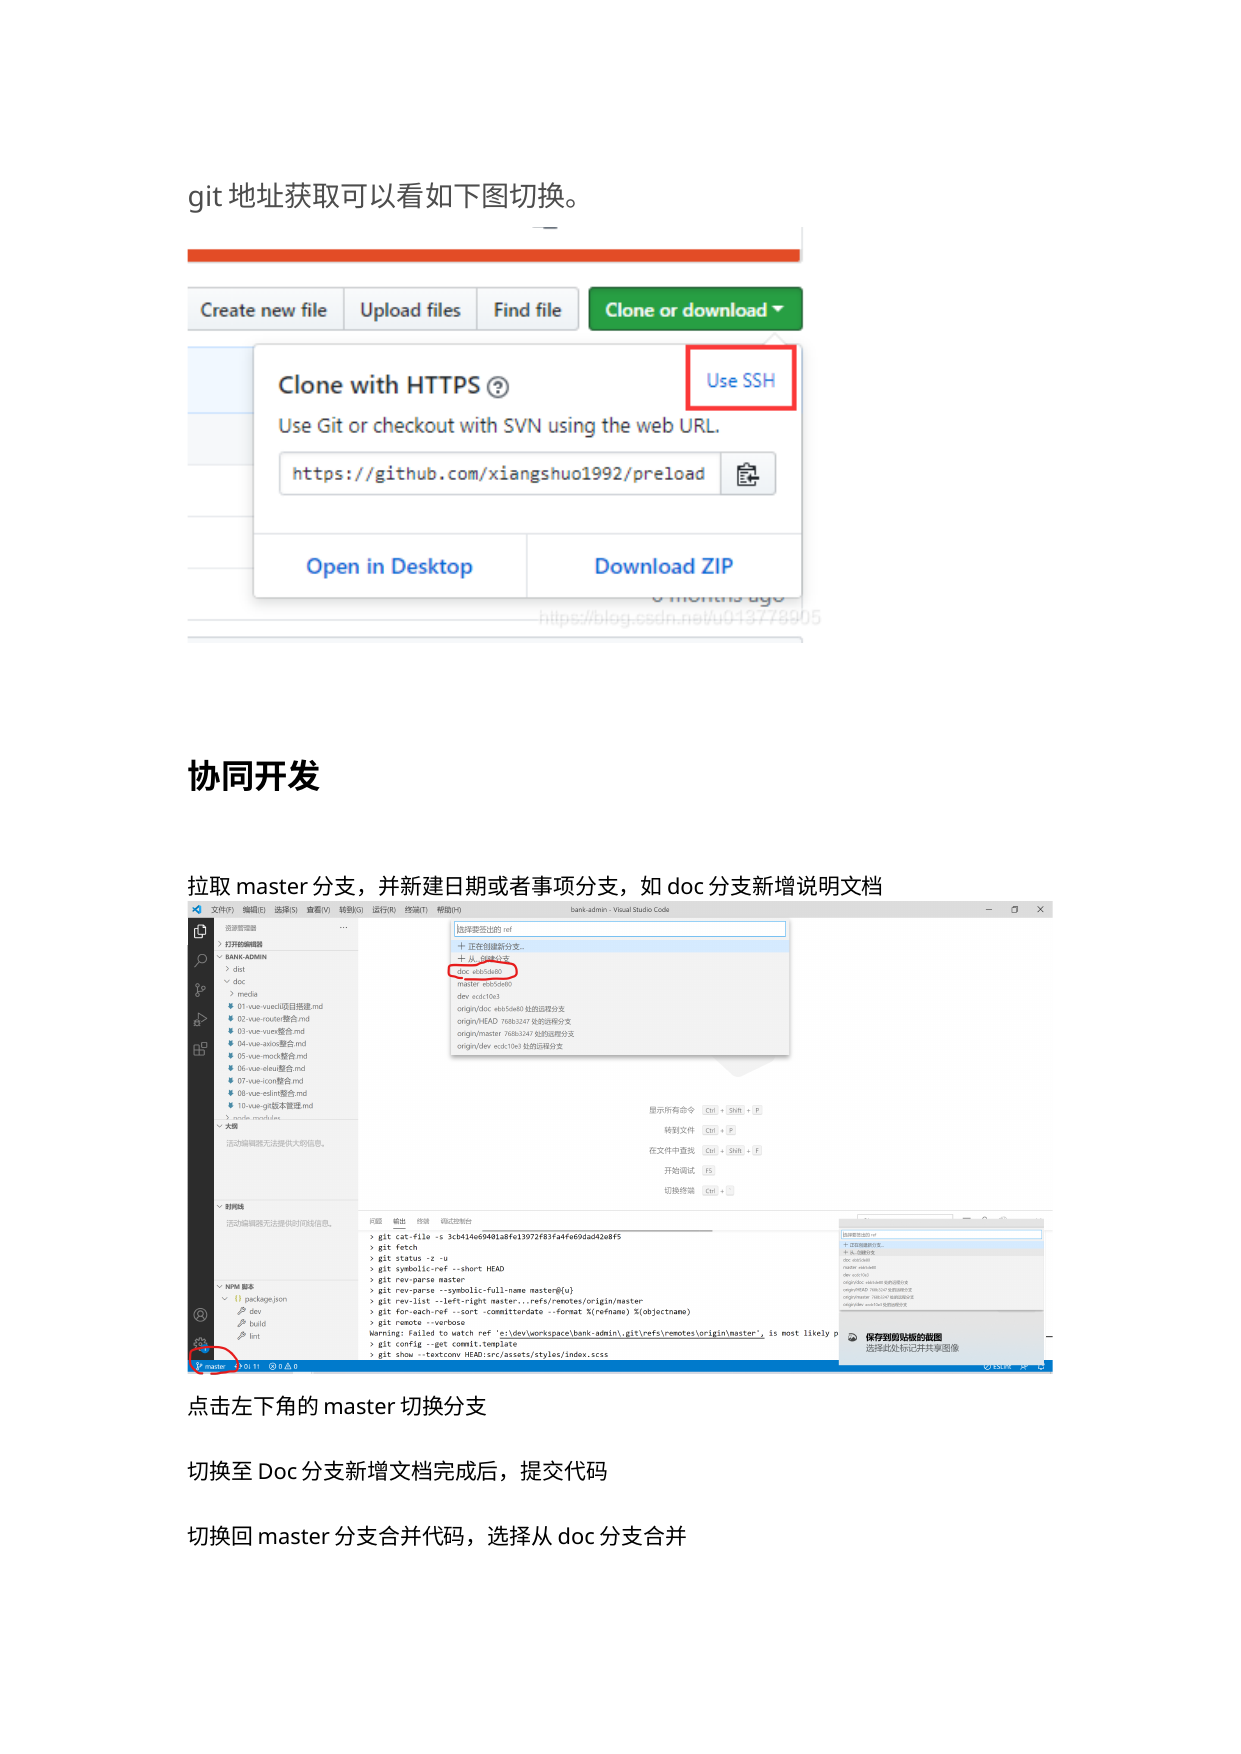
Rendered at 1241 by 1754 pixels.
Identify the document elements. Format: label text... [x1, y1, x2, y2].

text 拉取master分支，并新建日期或者事项分支，如doc分支新增说明文档 [187, 869, 1053, 901]
text 切换至Doc分支新增文档完成后，提交代码 [187, 1454, 1053, 1486]
text 切换回master分支合并代码，选择从doc分支合并 [187, 1519, 1053, 1551]
text 点击左下角的master切换分支 [187, 1389, 1053, 1421]
picture [187, 901, 1053, 1375]
picture [187, 227, 836, 643]
subtitle 协同开发 [187, 742, 1053, 807]
